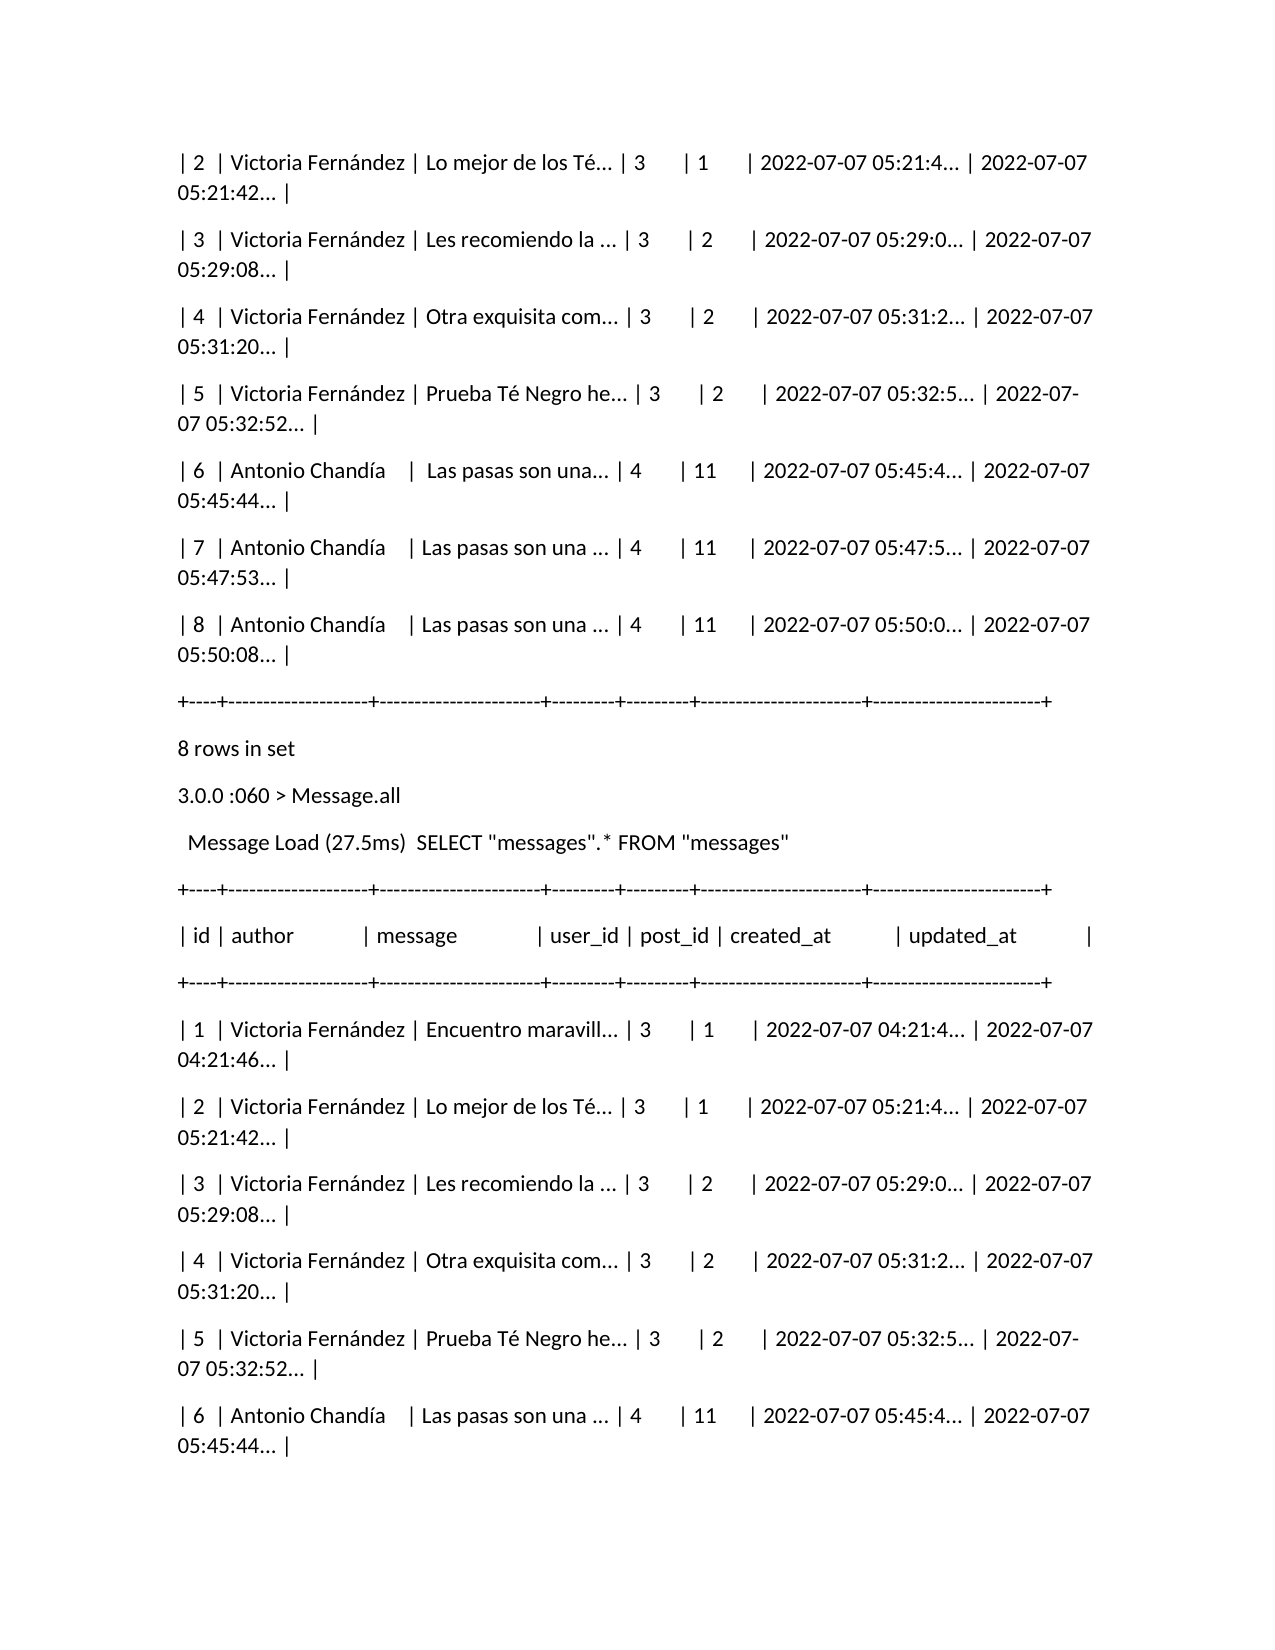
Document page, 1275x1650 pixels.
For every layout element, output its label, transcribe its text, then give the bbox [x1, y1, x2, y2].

text | 2 | Victoria Fernández | Lo mejor de los Té... | 3 | 1 | 2022-07-07 05:21:4... | 2022-07-07 05:21:42... | [177, 1092, 1098, 1151]
text | 5 | Victoria Fernández | Prueba Té Negro he... | 3 | 2 | 2022-07-07 05:32:5... | 2022-07-07 05:32:52... | [177, 379, 1098, 437]
text | id | author | message | user_id | post_id | created_at | updated_at | [177, 922, 1098, 949]
text | 4 | Victoria Fernández | Otra exquisita com... | 3 | 2 | 2022-07-07 05:31:2... | 2022-07-07 05:31:20... | [177, 1247, 1098, 1305]
text | 6 | Antonio Chandía | Las pasas son una ... | 4 | 11 | 2022-07-07 05:45:4... | 2022-07-07 05:45:44... | [177, 1401, 1098, 1459]
text | 1 | Victoria Fernández | Encuentro maravill... | 3 | 1 | 2022-07-07 04:21:4... | 2022-07-07 04:21:46... | [177, 1015, 1098, 1073]
text | 4 | Victoria Fernández | Otra exquisita com... | 3 | 2 | 2022-07-07 05:31:2... | 2022-07-07 05:31:20... | [177, 302, 1098, 360]
text | 2 | Victoria Fernández | Lo mejor de los Té... | 3 | 1 | 2022-07-07 05:21:4... | 2022-07-07 05:21:42... | [177, 148, 1098, 206]
text +----+--------------------+-----------------------+---------+---------+-----------------------+------------------------+ [177, 687, 1098, 715]
text +----+--------------------+-----------------------+---------+---------+-----------------------+------------------------+ [177, 968, 1098, 996]
text 3.0.0 :060 > Message.all [177, 781, 1098, 809]
text Message Load (27.5ms) SELECT "messages".* FROM "messages" [177, 828, 1098, 856]
text | 6 | Antonio Chandía | Las pasas son una... | 4 | 11 | 2022-07-07 05:45:4... | 2022-07-07 05:45:44... | [177, 456, 1098, 514]
text | 8 | Antonio Chandía | Las pasas son una ... | 4 | 11 | 2022-07-07 05:50:0... | 2022-07-07 05:50:08... | [177, 610, 1098, 668]
text | 3 | Victoria Fernández | Les recomiendo la ... | 3 | 2 | 2022-07-07 05:29:0... | 2022-07-07 05:29:08... | [177, 1169, 1098, 1228]
text +----+--------------------+-----------------------+---------+---------+-----------------------+------------------------+ [177, 875, 1098, 903]
text 8 rows in set [177, 734, 1098, 762]
text | 5 | Victoria Fernández | Prueba Té Negro he... | 3 | 2 | 2022-07-07 05:32:5... | 2022-07-07 05:32:52... | [177, 1324, 1098, 1382]
text | 3 | Victoria Fernández | Les recomiendo la ... | 3 | 2 | 2022-07-07 05:29:0... | 2022-07-07 05:29:08... | [177, 225, 1098, 283]
text | 7 | Antonio Chandía | Las pasas son una ... | 4 | 11 | 2022-07-07 05:47:5... | 2022-07-07 05:47:53... | [177, 533, 1098, 591]
